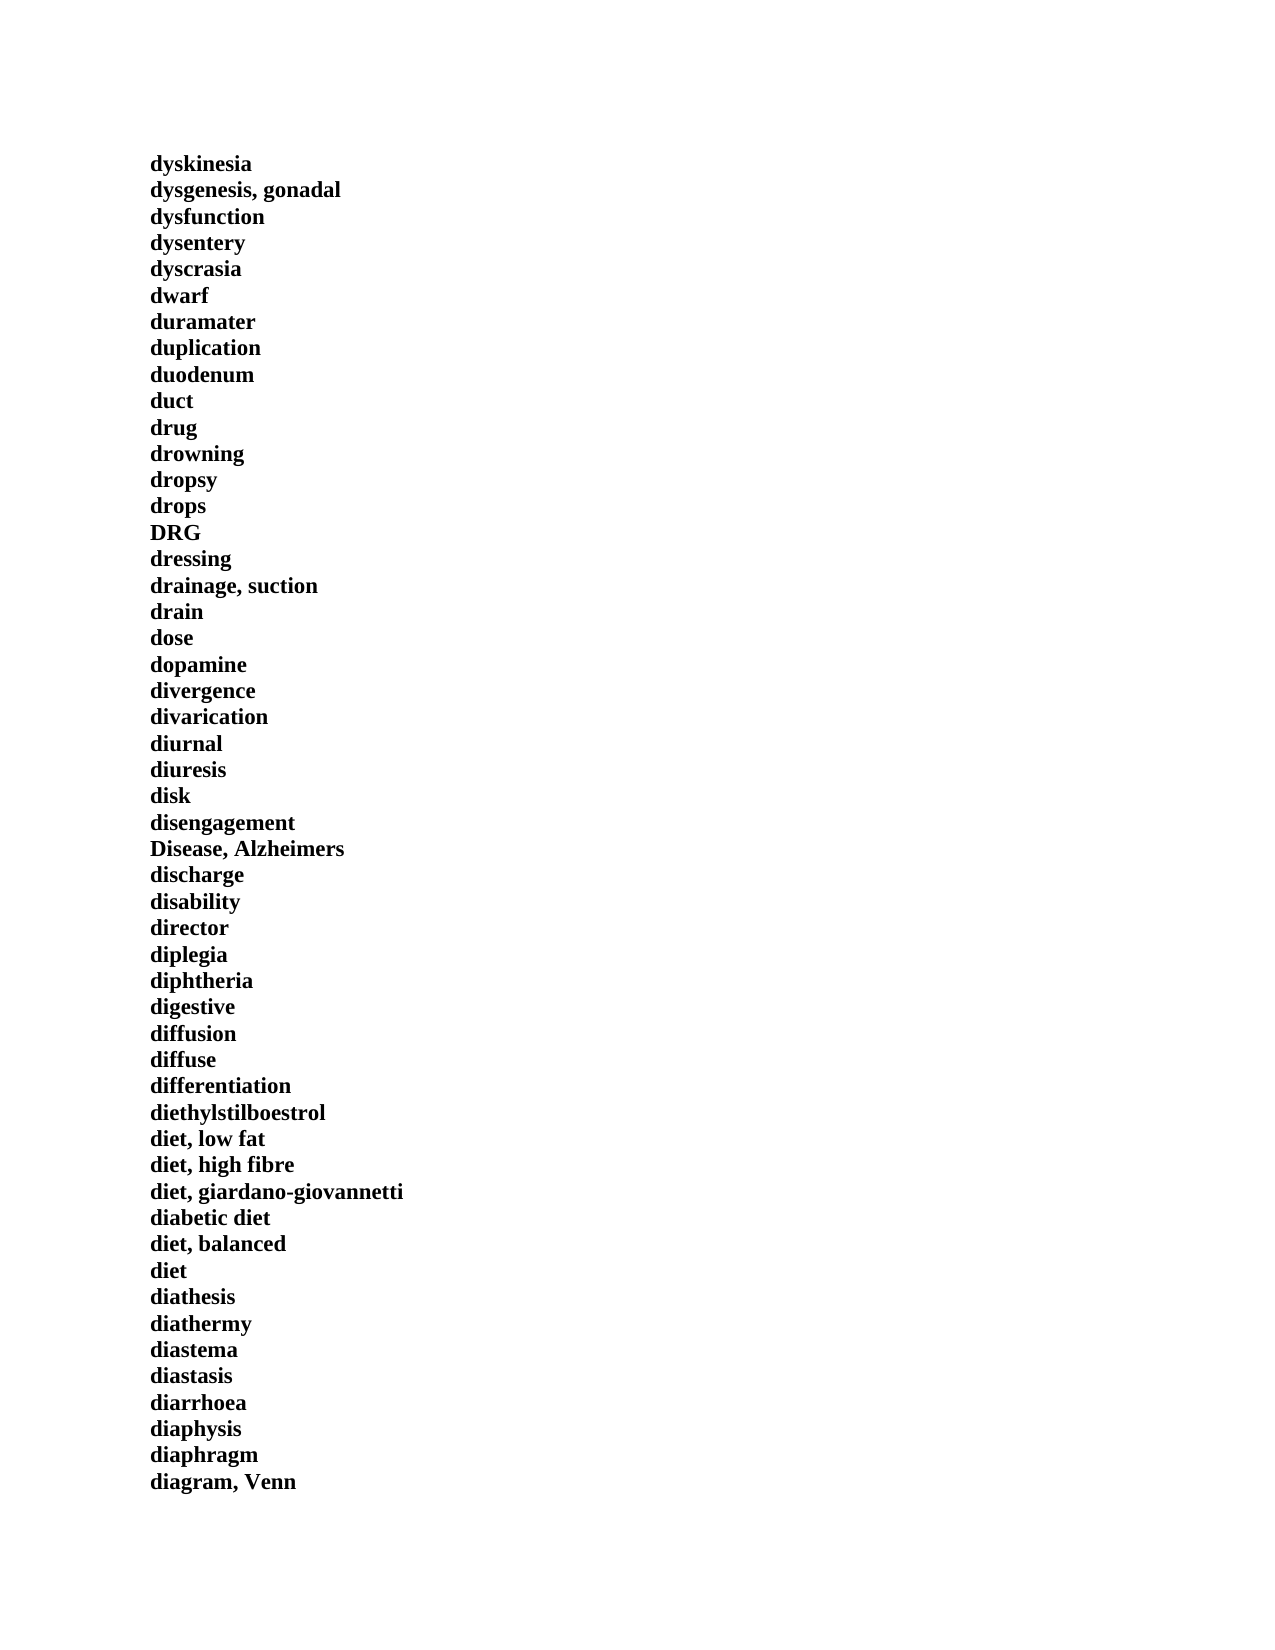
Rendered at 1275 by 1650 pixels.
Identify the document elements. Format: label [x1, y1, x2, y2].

table_cell [150, 150, 1125, 1494]
